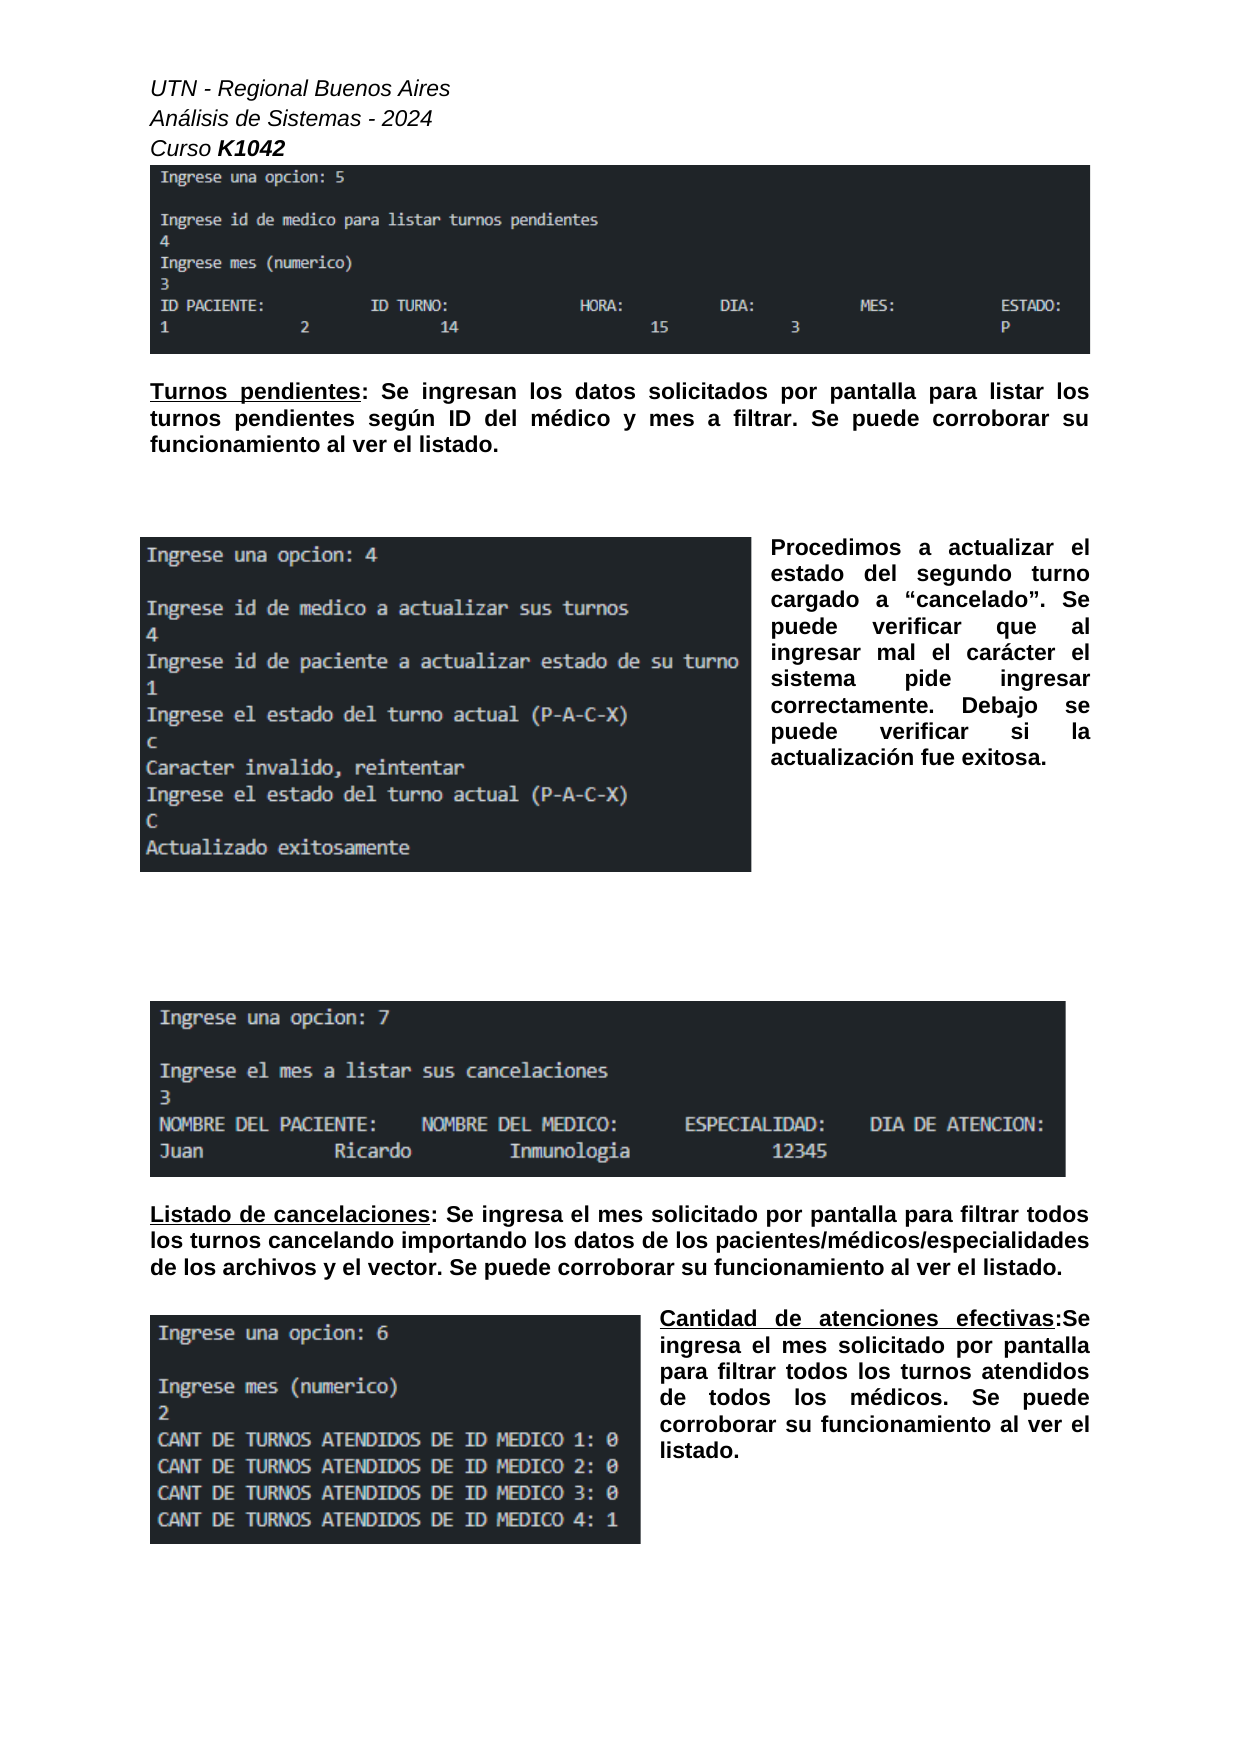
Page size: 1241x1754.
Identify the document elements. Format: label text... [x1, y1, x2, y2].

text Cantidad de atenciones efectivas:Se ingresa el mes solicitado por pantalla para filtrar todos los turnos atendidos de todos los médicos. Se puede corroborar su funcionamiento al ver el listado. [150, 1305, 1090, 1463]
text Listado de cancelaciones: Se ingresa el mes solicitado por pantalla para filtrar todos los turnos cancelando importando los datos de los pacientes/médicos/especialidades de los archivos y el vector. Se puede corroborar su funcionamiento al ver el listado. [150, 1201, 1090, 1280]
picture [150, 1315, 641, 1544]
picture [150, 165, 1091, 354]
text Procedimos a actualizar el estado del segundo turno cargado a “cancelado”. Se puede verificar que al ingresar mal el carácter el sistema pide ingresar correctamente. Debajo se puede verificar si la actualización fue exitosa. [150, 533, 1090, 771]
text Turnos pendientes: Se ingresan los datos solicitados por pantalla para listar los turnos pendientes según ID del médico y mes a filtrar. Se puede corroborar su funcionamiento al ver el listado. [150, 378, 1090, 457]
picture [140, 537, 752, 872]
picture [150, 1001, 1066, 1177]
